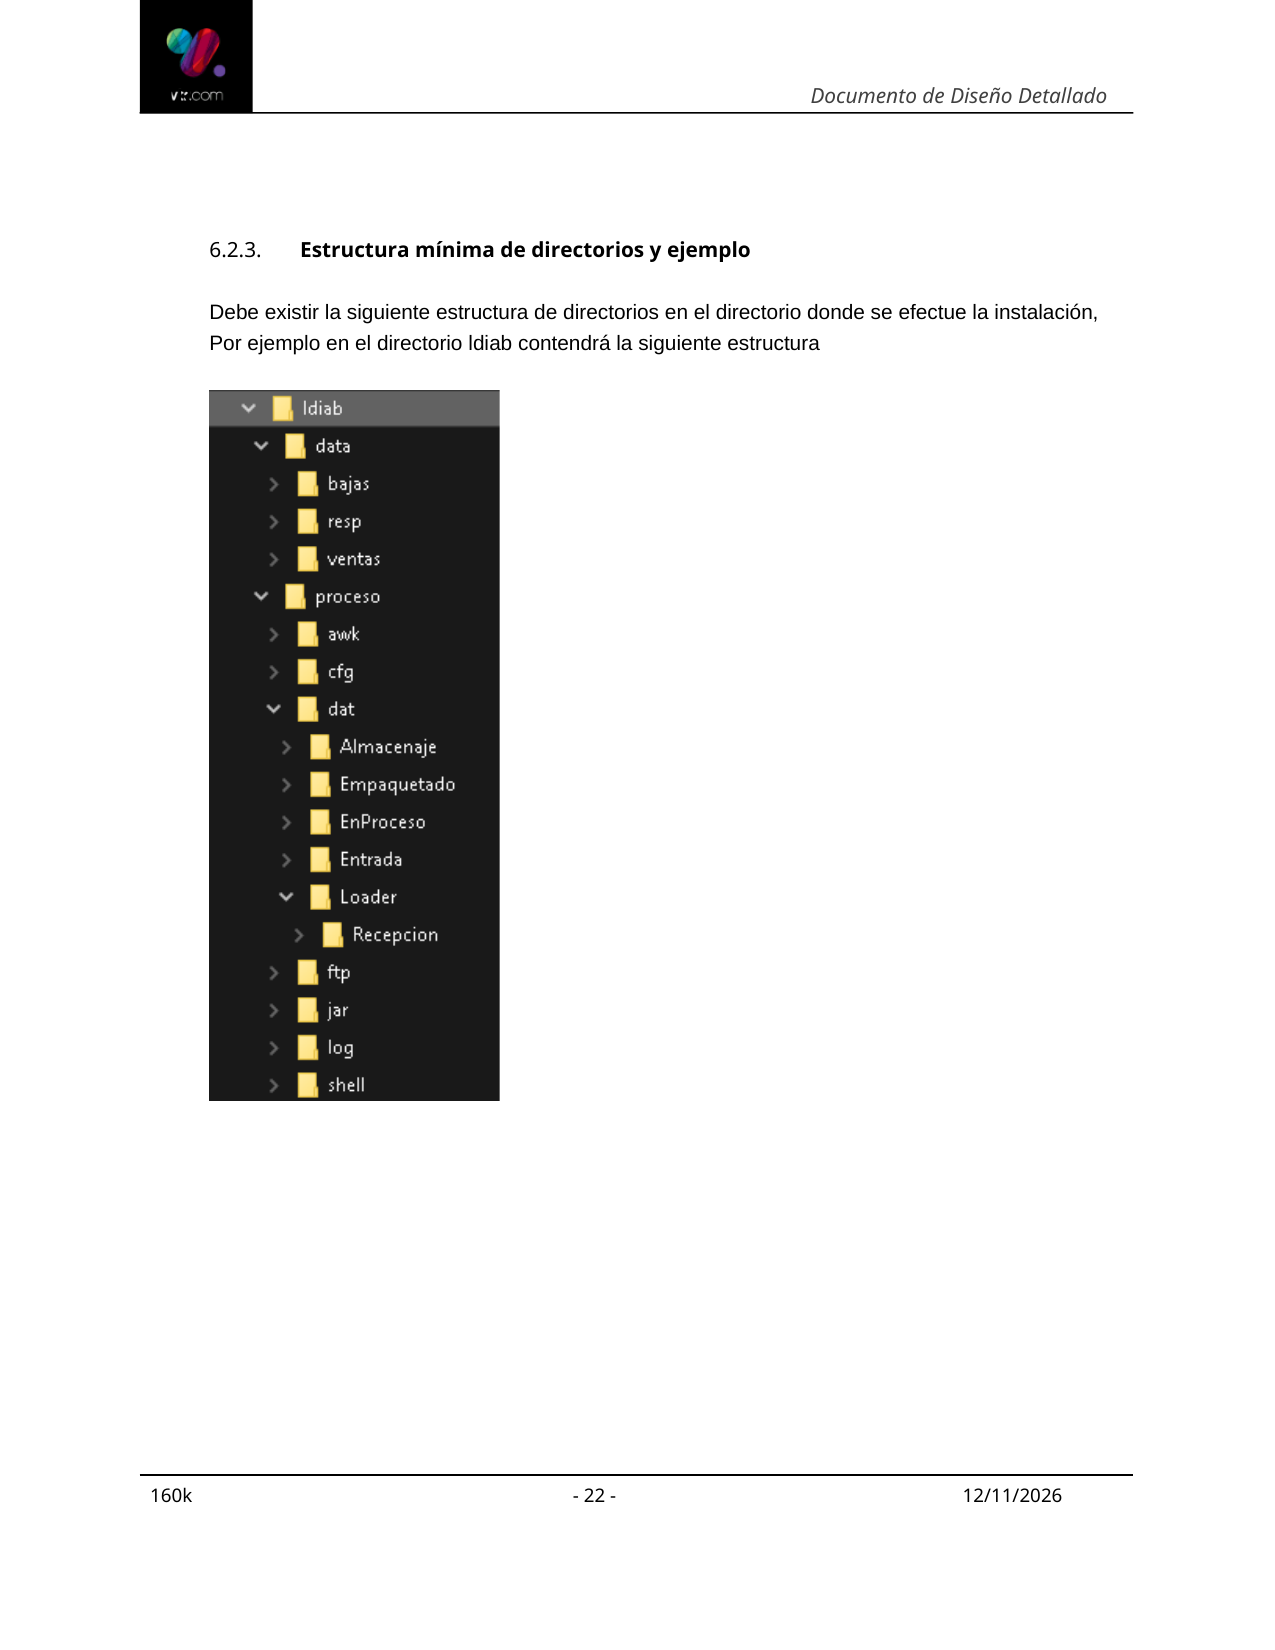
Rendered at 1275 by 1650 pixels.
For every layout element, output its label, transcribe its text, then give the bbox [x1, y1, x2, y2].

picture [166, 28, 226, 101]
subtitle Estructura mínima de directorios y ejemplo [209, 235, 1137, 264]
picture [209, 390, 500, 1101]
text Debe existir la siguiente estructura de directorios en el directorio donde se efectue la instalación, [209, 300, 1137, 324]
text Por ejemplo en el directorio ldiab contendrá la siguiente estructura [209, 330, 1137, 354]
